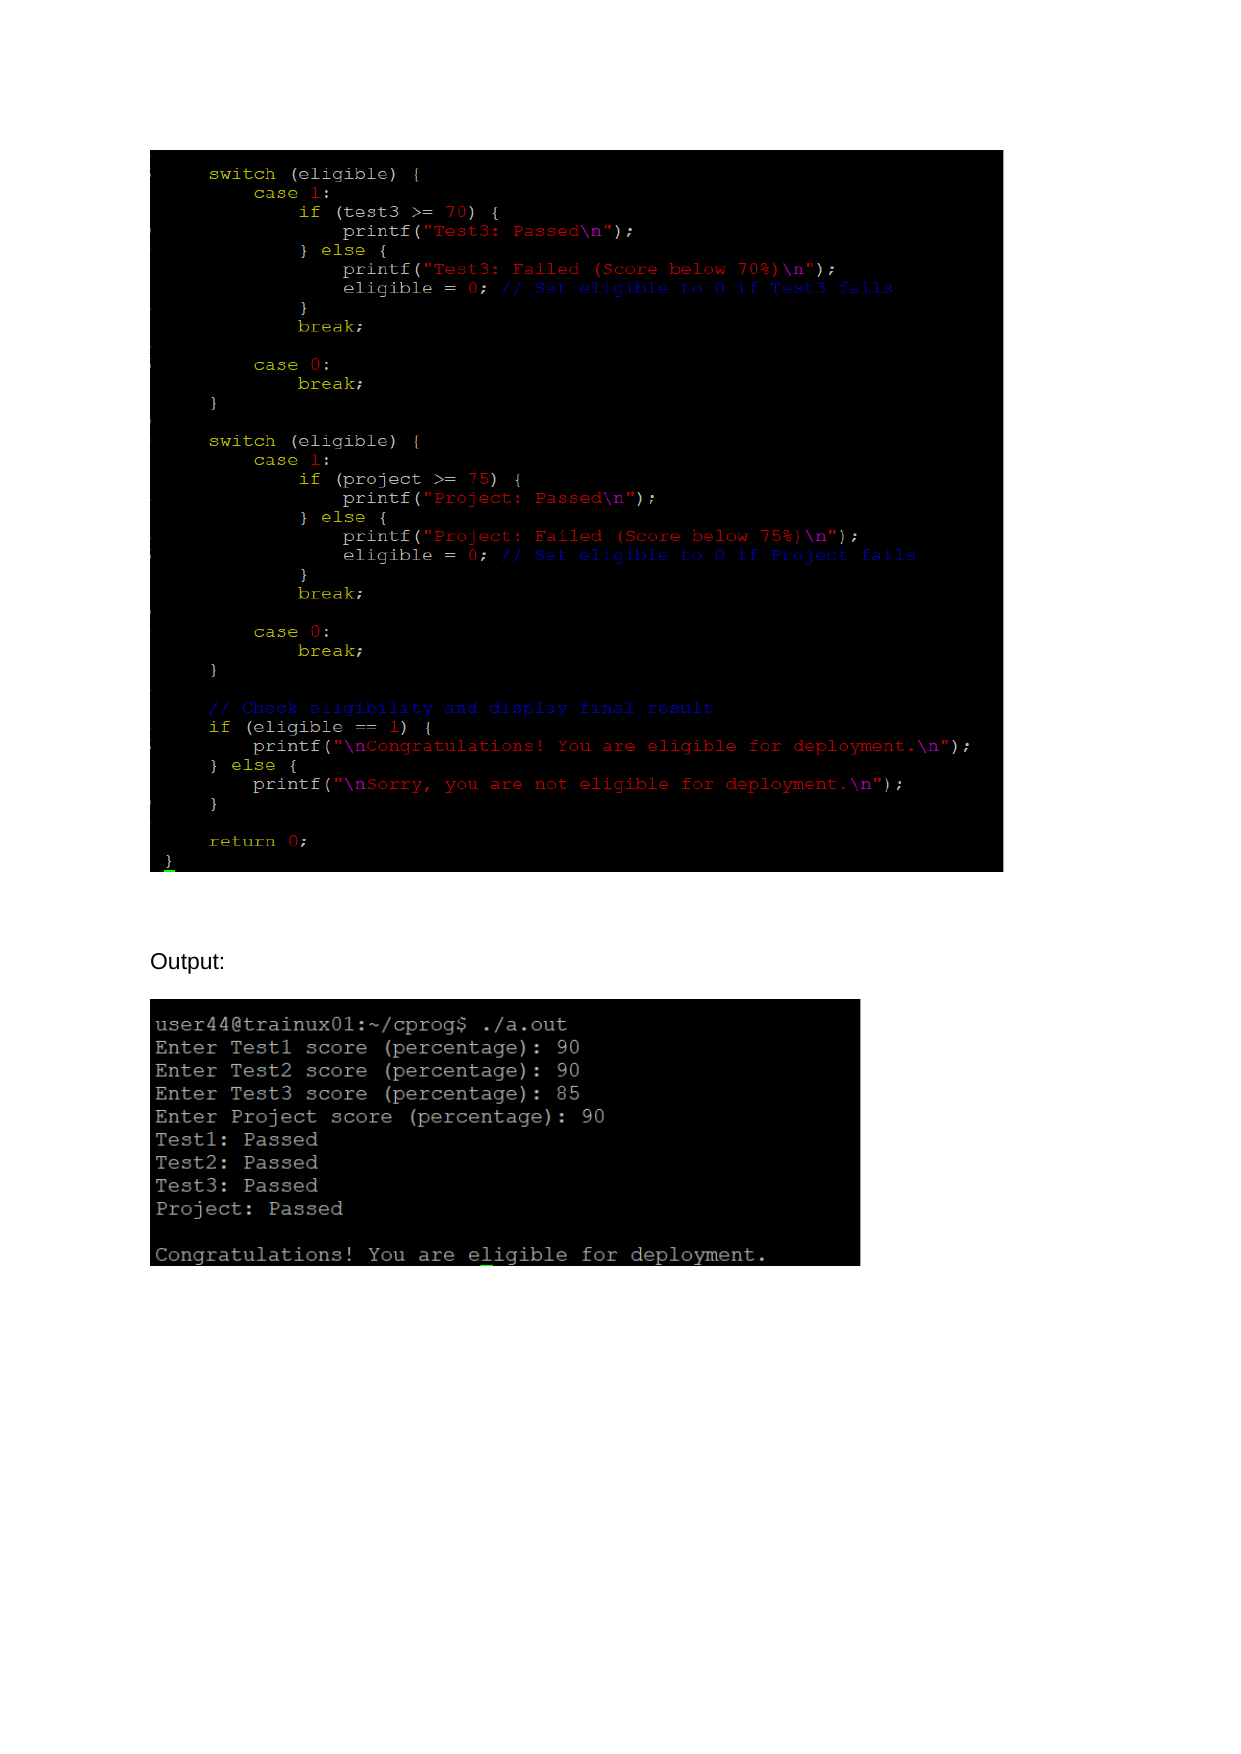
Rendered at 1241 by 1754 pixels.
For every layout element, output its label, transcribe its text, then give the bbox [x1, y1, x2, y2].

text Output: [150, 948, 1090, 974]
picture [150, 999, 861, 1266]
picture [150, 150, 1004, 872]
